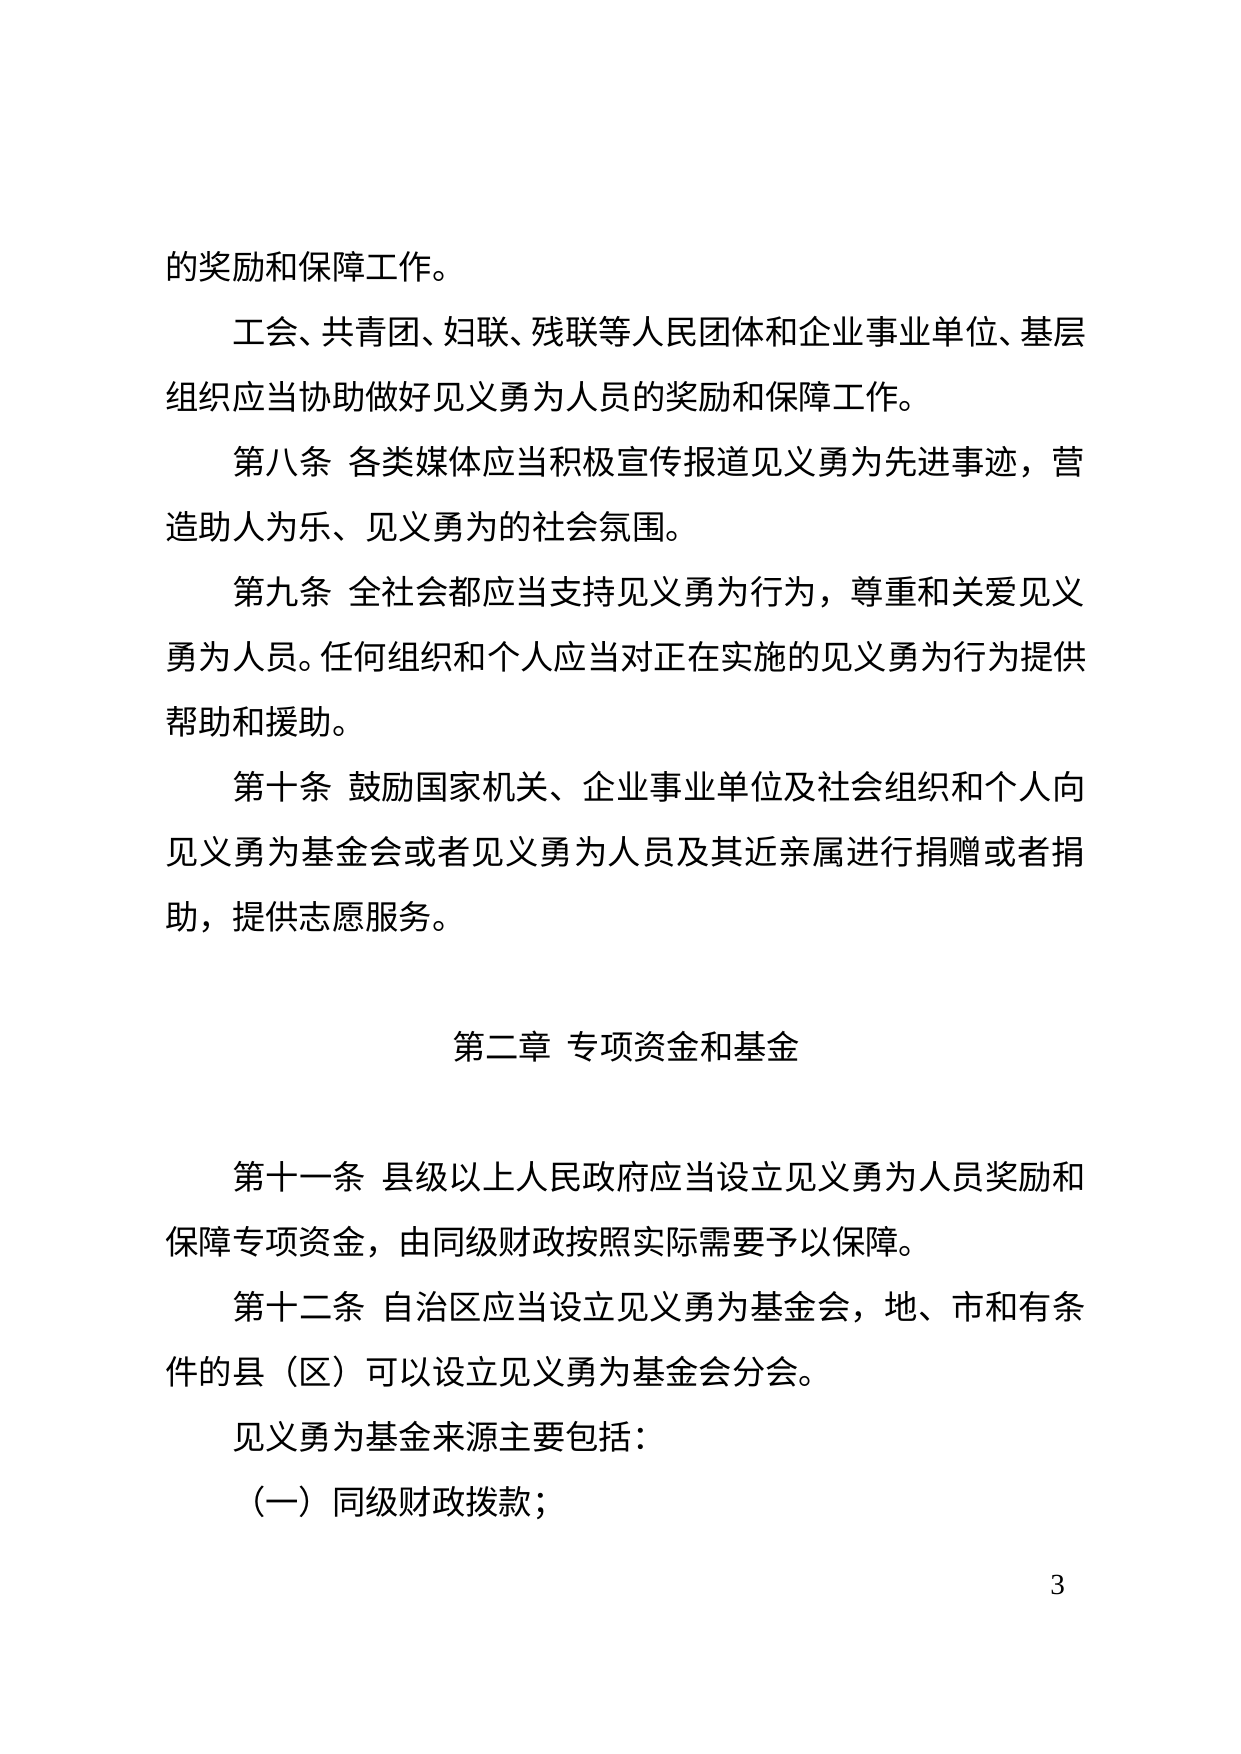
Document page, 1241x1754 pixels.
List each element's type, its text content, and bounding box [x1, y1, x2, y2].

text 第九条 全社会都应当支持见义勇为行为，尊重和关爱见义勇为人员。任何组织和个人应当对正在实施的见义勇为行为提供帮助和援助。 [165, 558, 1087, 753]
text 工会、共青团、妇联、残联等人民团体和企业事业单位、基层组织应当协助做好见义勇为人员的奖励和保障工作。 [165, 298, 1087, 428]
text （一）同级财政拨款； [165, 1468, 1087, 1533]
text 第十二条 自治区应当设立见义勇为基金会，地、市和有条件的县（区）可以设立见义勇为基金会分会。 [165, 1273, 1087, 1403]
text 见义勇为基金来源主要包括： [165, 1403, 1087, 1468]
text 第十一条 县级以上人民政府应当设立见义勇为人员奖励和保障专项资金，由同级财政按照实际需要予以保障。 [165, 1143, 1087, 1273]
text 第十条 鼓励国家机关、企业事业单位及社会组织和个人向见义勇为基金会或者见义勇为人员及其近亲属进行捐赠或者捐助，提供志愿服务。 [165, 753, 1087, 948]
text 第二章 专项资金和基金 [165, 1013, 1087, 1078]
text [165, 233, 1087, 298]
text 第八条 各类媒体应当积极宣传报道见义勇为先进事迹，营造助人为乐、见义勇为的社会氛围。 [165, 428, 1087, 558]
